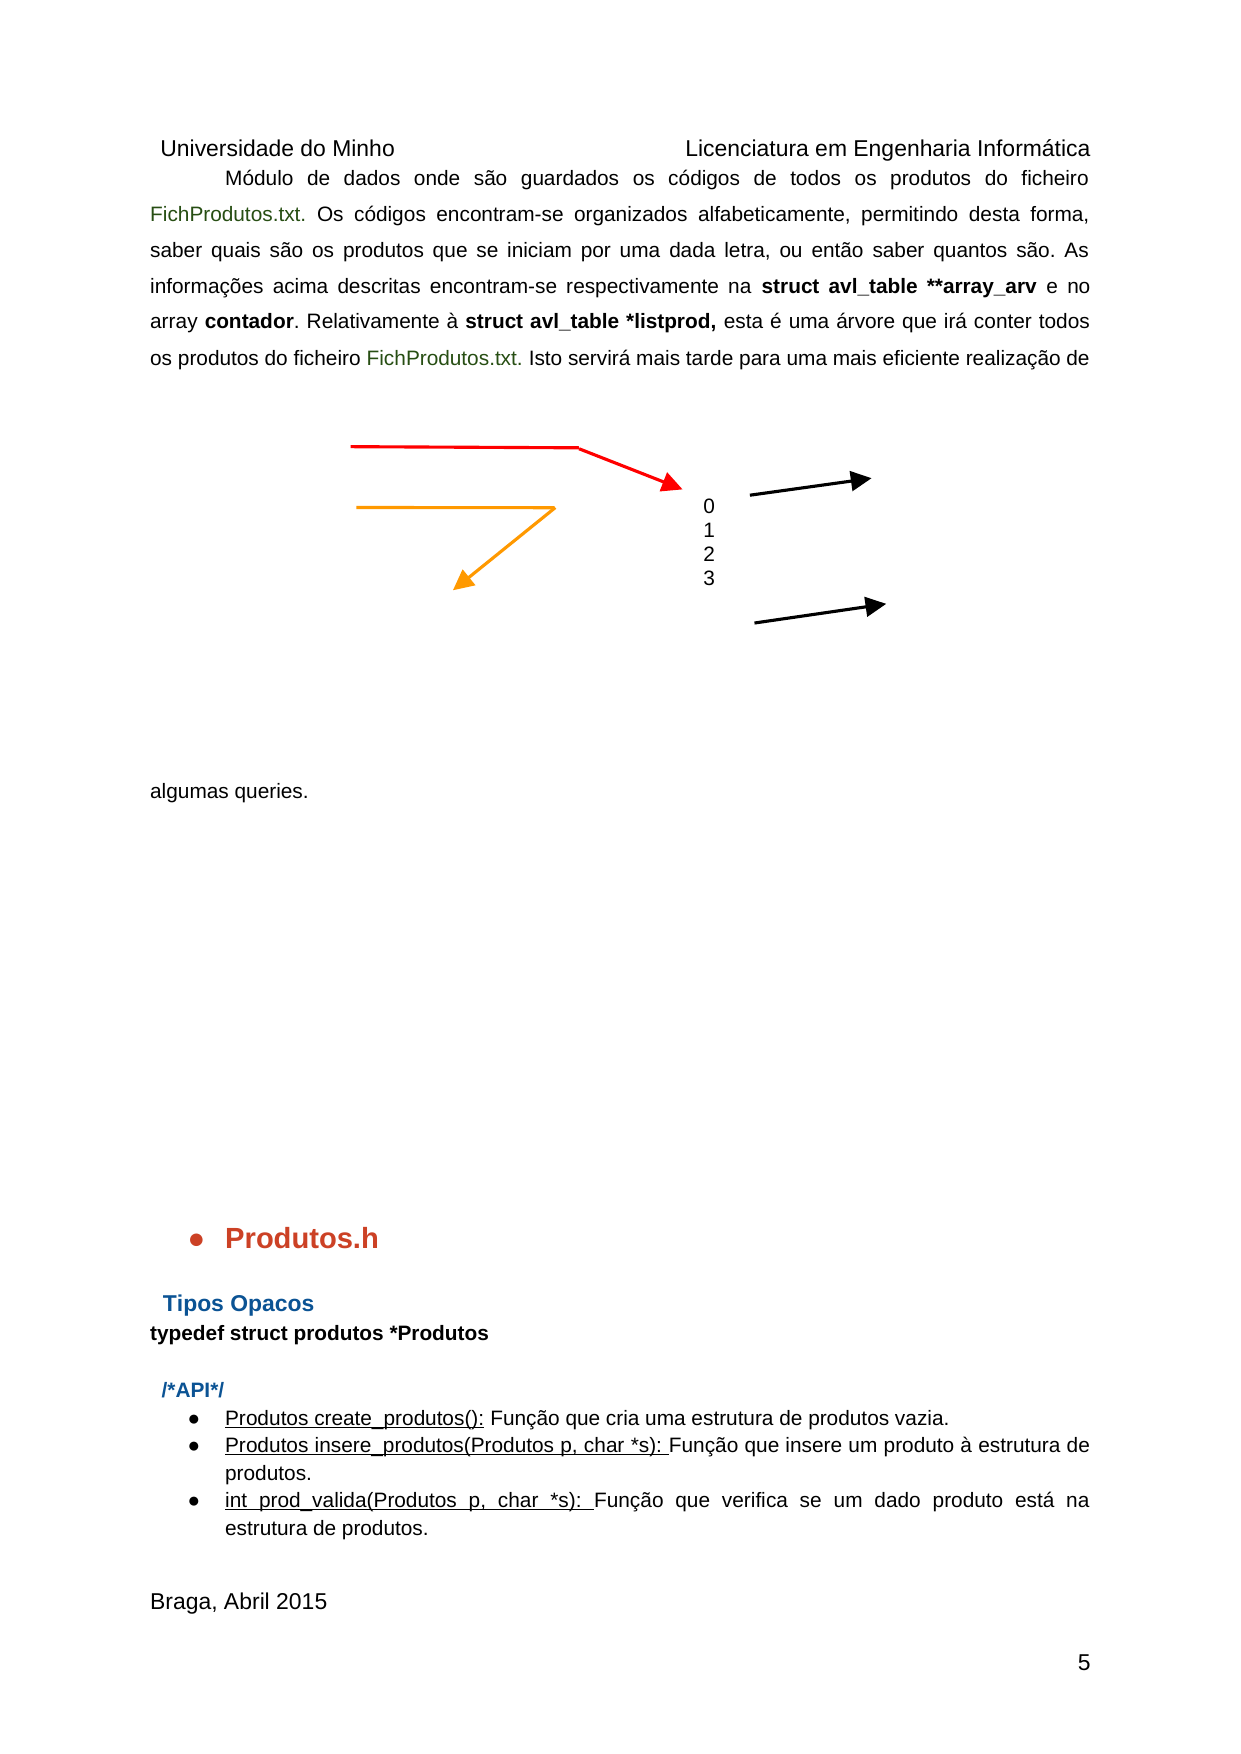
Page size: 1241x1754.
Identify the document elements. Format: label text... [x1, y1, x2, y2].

text Módulo de dados onde são guardados os códigos de todos os produtos do ficheiro FichProdutos.txt. Os códigos encontram-se organizados alfabeticamente, permitindo desta forma, saber quais são os produtos que se iniciam por uma dada letra, ou então saber quantos são. As informações acima descritas encontram-se respectivamente na struct avl_table **array_arv e no array contador. Relativamente à struct avl_table *listprod, esta é uma árvore que irá conter todos os produtos do ficheiro FichProdutos.txt. Isto servirá mais tarde para uma mais eficiente realização de algumas queries. [150, 166, 1090, 803]
list int prod_valida(Produtos p, char *s): Função que verifica se um dado produto está na estrutura de produtos. [187, 1488, 1090, 1539]
text /*API*/ [150, 1378, 1090, 1402]
text typedef struct produtos *Produtos [150, 1320, 1090, 1344]
list Produtos create_produtos(): Função que cria uma estrutura de produtos vazia. [187, 1406, 1090, 1429]
text Tipos Opacos [150, 1290, 1090, 1316]
list Produtos.h [187, 1221, 1090, 1255]
list Produtos insere_produtos(Produtos p, char *s): Função que insere um produto à estrutura de produtos. [187, 1433, 1090, 1484]
